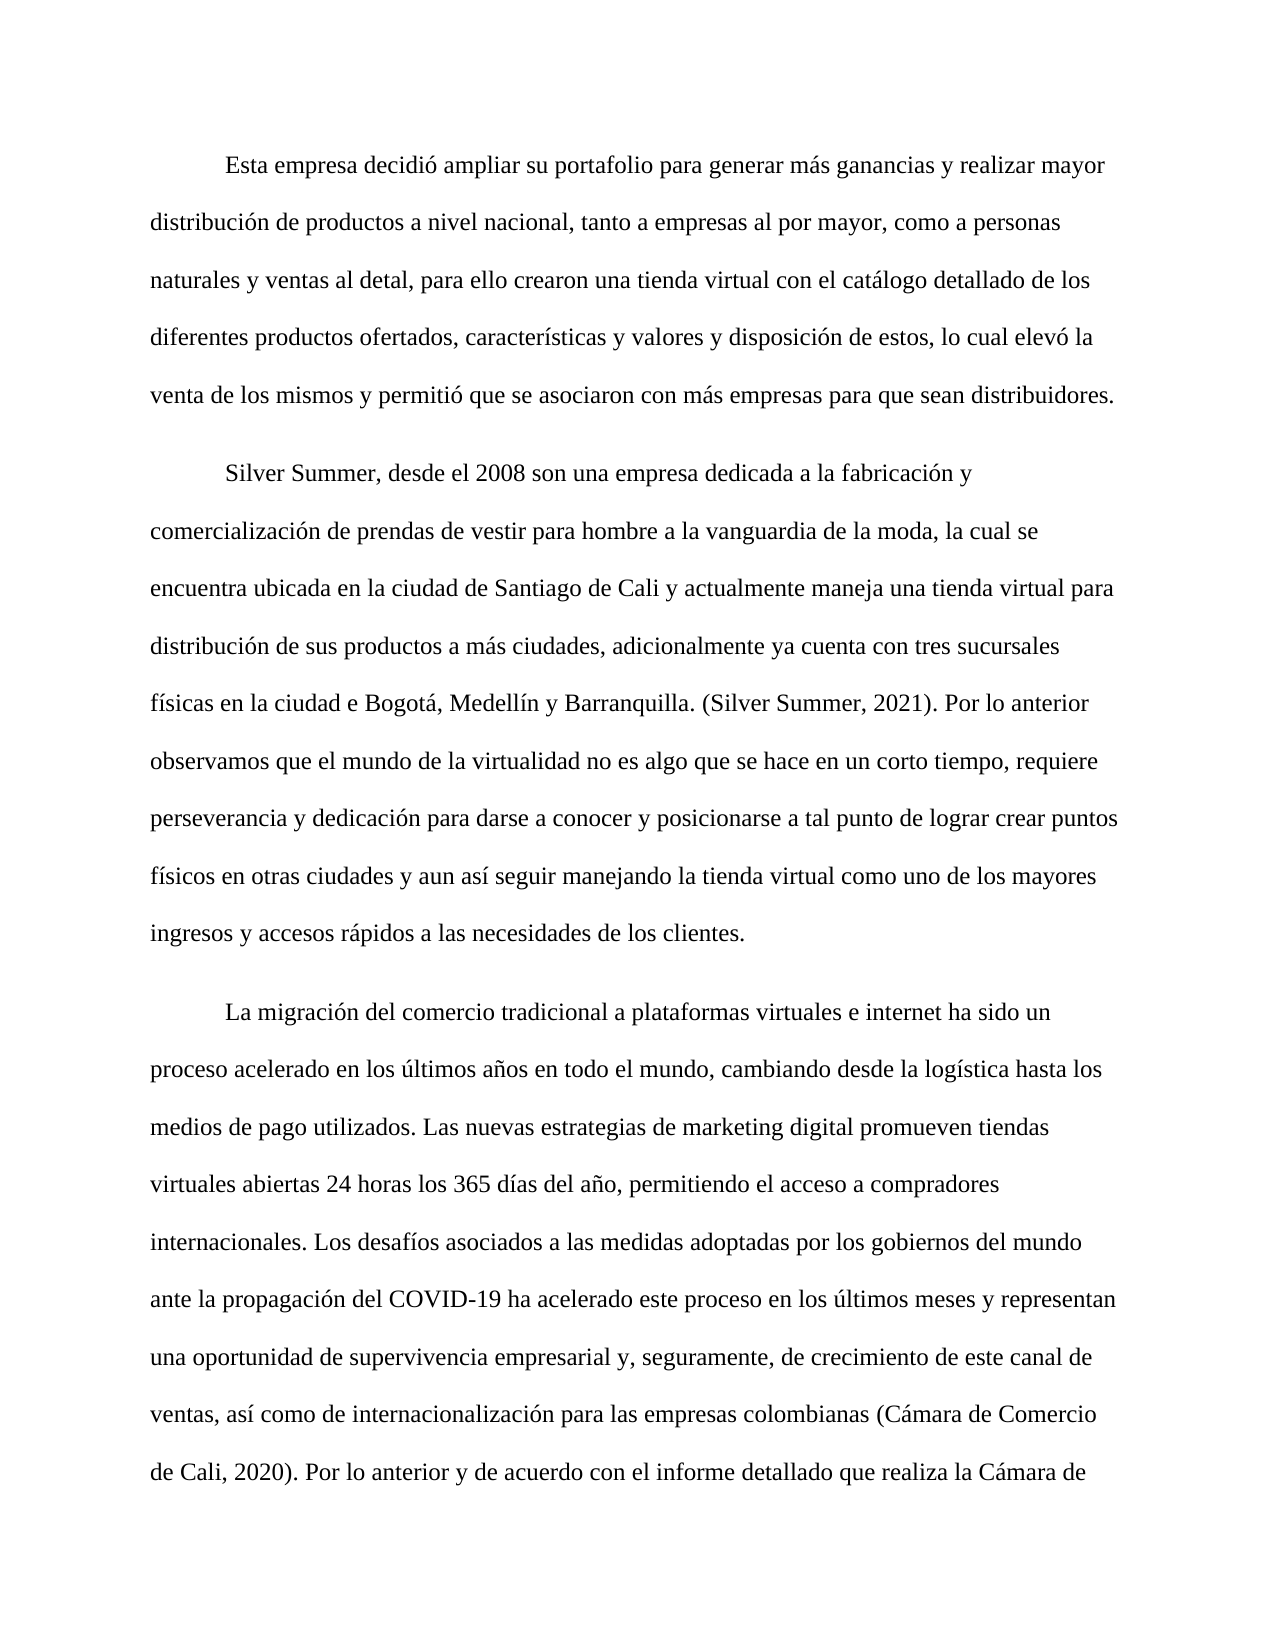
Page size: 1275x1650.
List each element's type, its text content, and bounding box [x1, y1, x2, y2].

text Esta empresa decidió ampliar su portafolio para generar más ganancias y realizar mayor distribución de productos a nivel nacional, tanto a empresas al por mayor, como a personas naturales y ventas al detal, para ello crearon una tienda virtual con el catálogo detallado de los diferentes productos ofertados, características y valores y disposición de estos, lo cual elevó la venta de los mismos y permitió que se asociaron con más empresas para que sean distribuidores. [150, 150, 1125, 409]
text Silver Summer, desde el 2008 son una empresa dedicada a la fabricación y comercialización de prendas de vestir para hombre a la vanguardia de la moda, la cual se encuentra ubicada en la ciudad de Santiago de Cali y actualmente maneja una tienda virtual para distribución de sus productos a más ciudades, adicionalmente ya cuenta con tres sucursales físicas en la ciudad e Bogotá, Medellín y Barranquilla. . Por lo anterior observamos que el mundo de la virtualidad no es algo que se hace en un corto tiempo, requiere perseverancia y dedicación para darse a conocer y posicionarse a tal punto de lograr crear puntos físicos en otras ciudades y aun así seguir manejando la tienda virtual como uno de los mayores ingresos y accesos rápidos a las necesidades de los clientes. [150, 458, 1125, 947]
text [150, 997, 1125, 1485]
